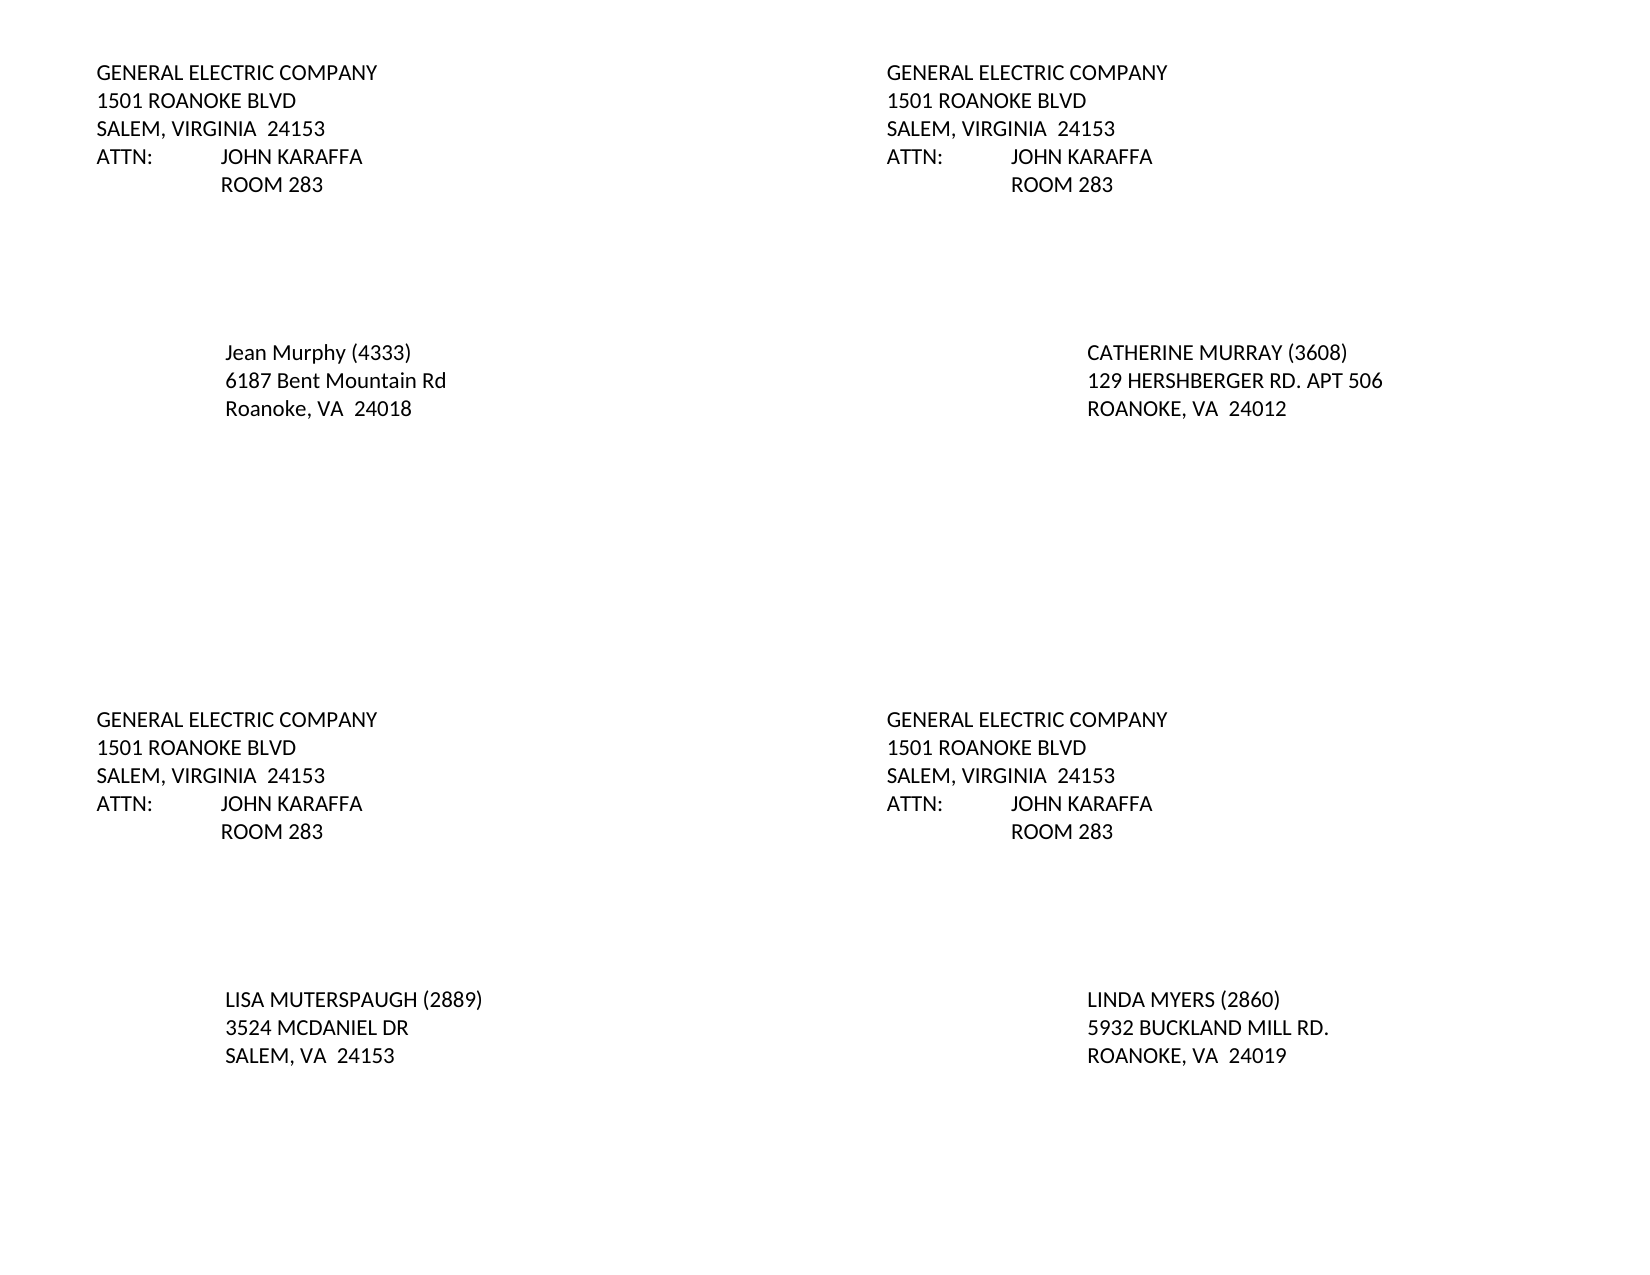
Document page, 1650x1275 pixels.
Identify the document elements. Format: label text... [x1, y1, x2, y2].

table_cell GENERAL ELECTRIC COMPANY 1501 ROANOKE BLVD SALEM, VIRGINIA 24153 ATTN: JOHN KARAFFA ROOM 283 LISA MUTERSPAUGH (2889) 3524 MCDANIEL DR SALEM, VA 24153 [59, 649, 849, 1211]
table_header GENERAL ELECTRIC COMPANY 1501 ROANOKE BLVD SALEM, VIRGINIA 24153 ATTN: JOHN KARAFFA ROOM 283 CATHERINE MURRAY (3608) 129 HERSHBERGER RD. APT 506 ROANOKE, VA 24012 [850, 30, 1571, 649]
table_header GENERAL ELECTRIC COMPANY 1501 ROANOKE BLVD SALEM, VIRGINIA 24153 ATTN: JOHN KARAFFA ROOM 283 Jean Murphy (4333) 6187 Bent Mountain Rd Roanoke, VA 24018 [59, 30, 849, 649]
table_cell GENERAL ELECTRIC COMPANY 1501 ROANOKE BLVD SALEM, VIRGINIA 24153 ATTN: JOHN KARAFFA ROOM 283 LINDA MYERS (2860) 5932 BUCKLAND MILL RD. ROANOKE, VA 24019 [850, 649, 1571, 1211]
